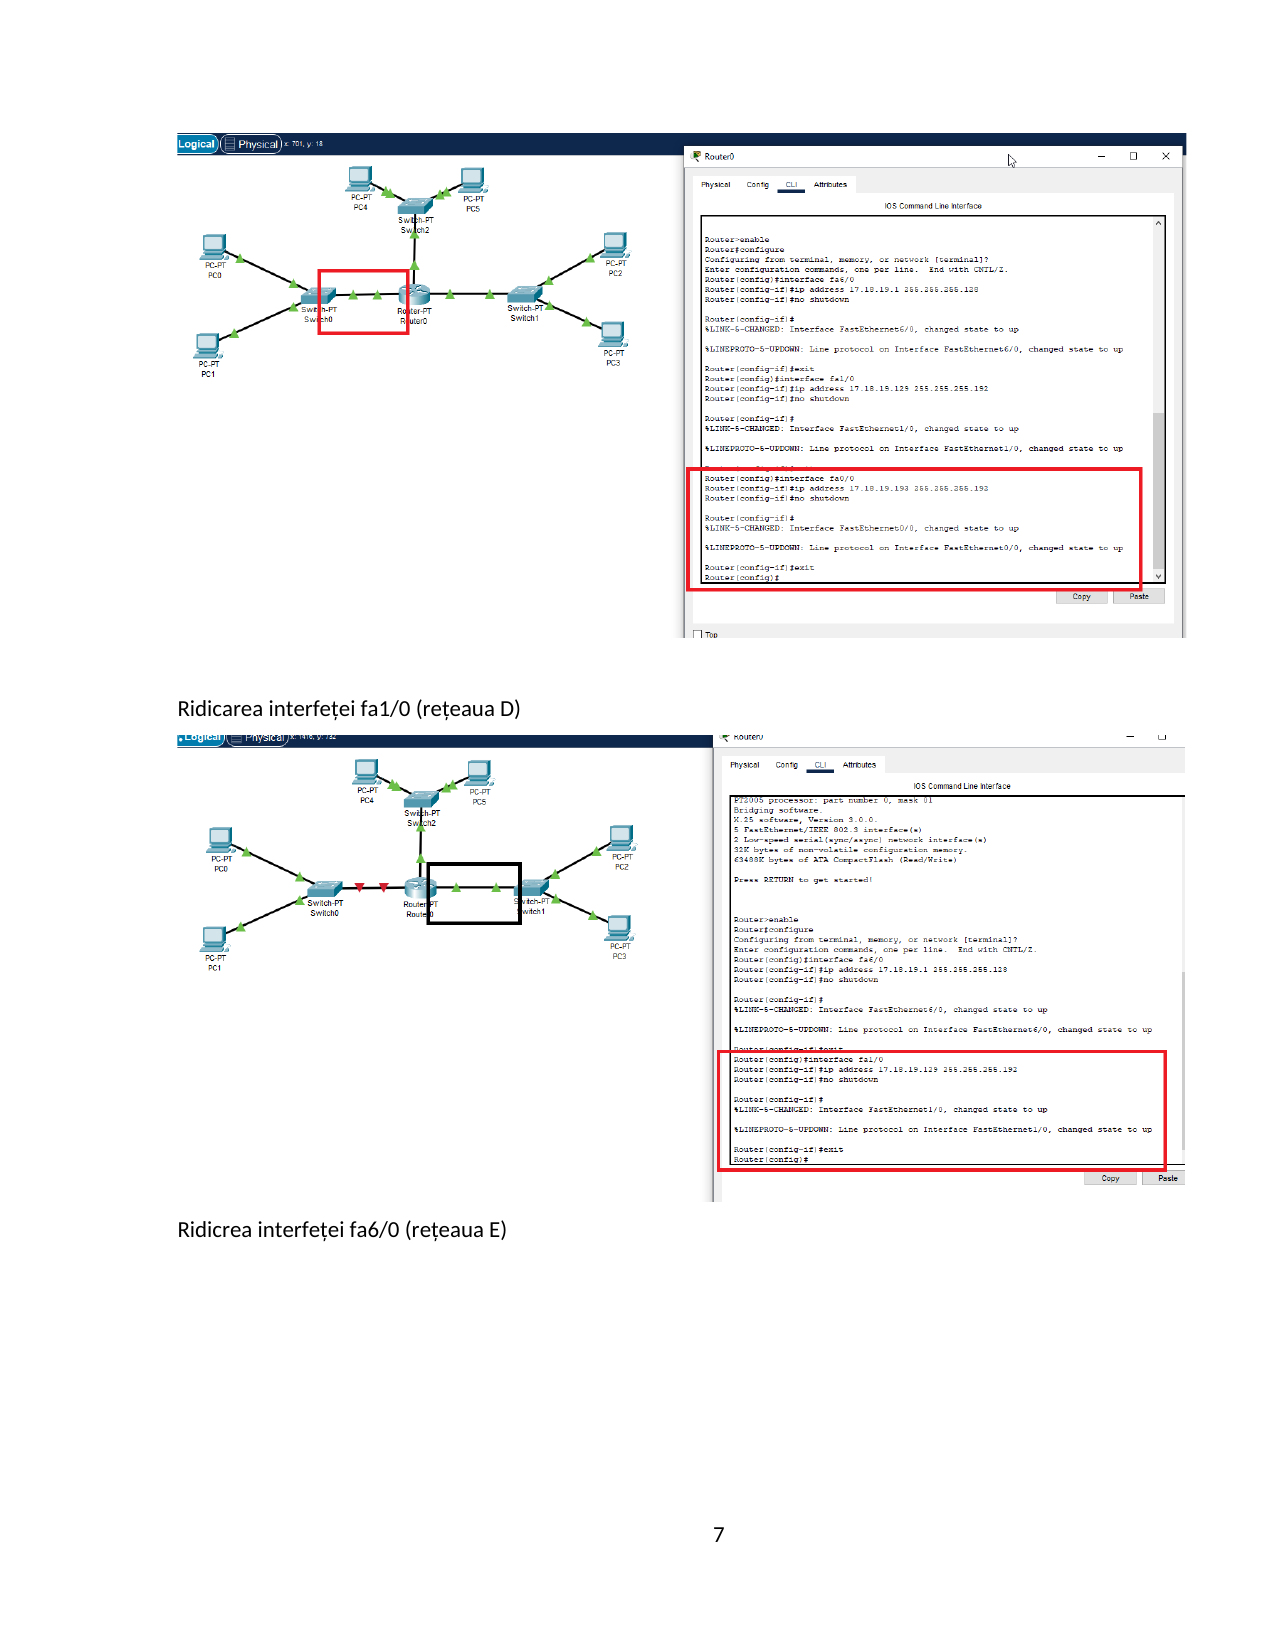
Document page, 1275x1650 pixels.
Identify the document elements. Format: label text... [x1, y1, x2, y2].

picture [207, 141, 214, 147]
picture [177, 735, 1185, 1202]
picture [177, 133, 1187, 638]
picture [202, 735, 211, 740]
list Ridicarea interfeței fa1/0 (rețeaua D) [177, 694, 1186, 722]
list Ridicrea interfeței fa6/0 (rețeaua E) [177, 1215, 1186, 1243]
